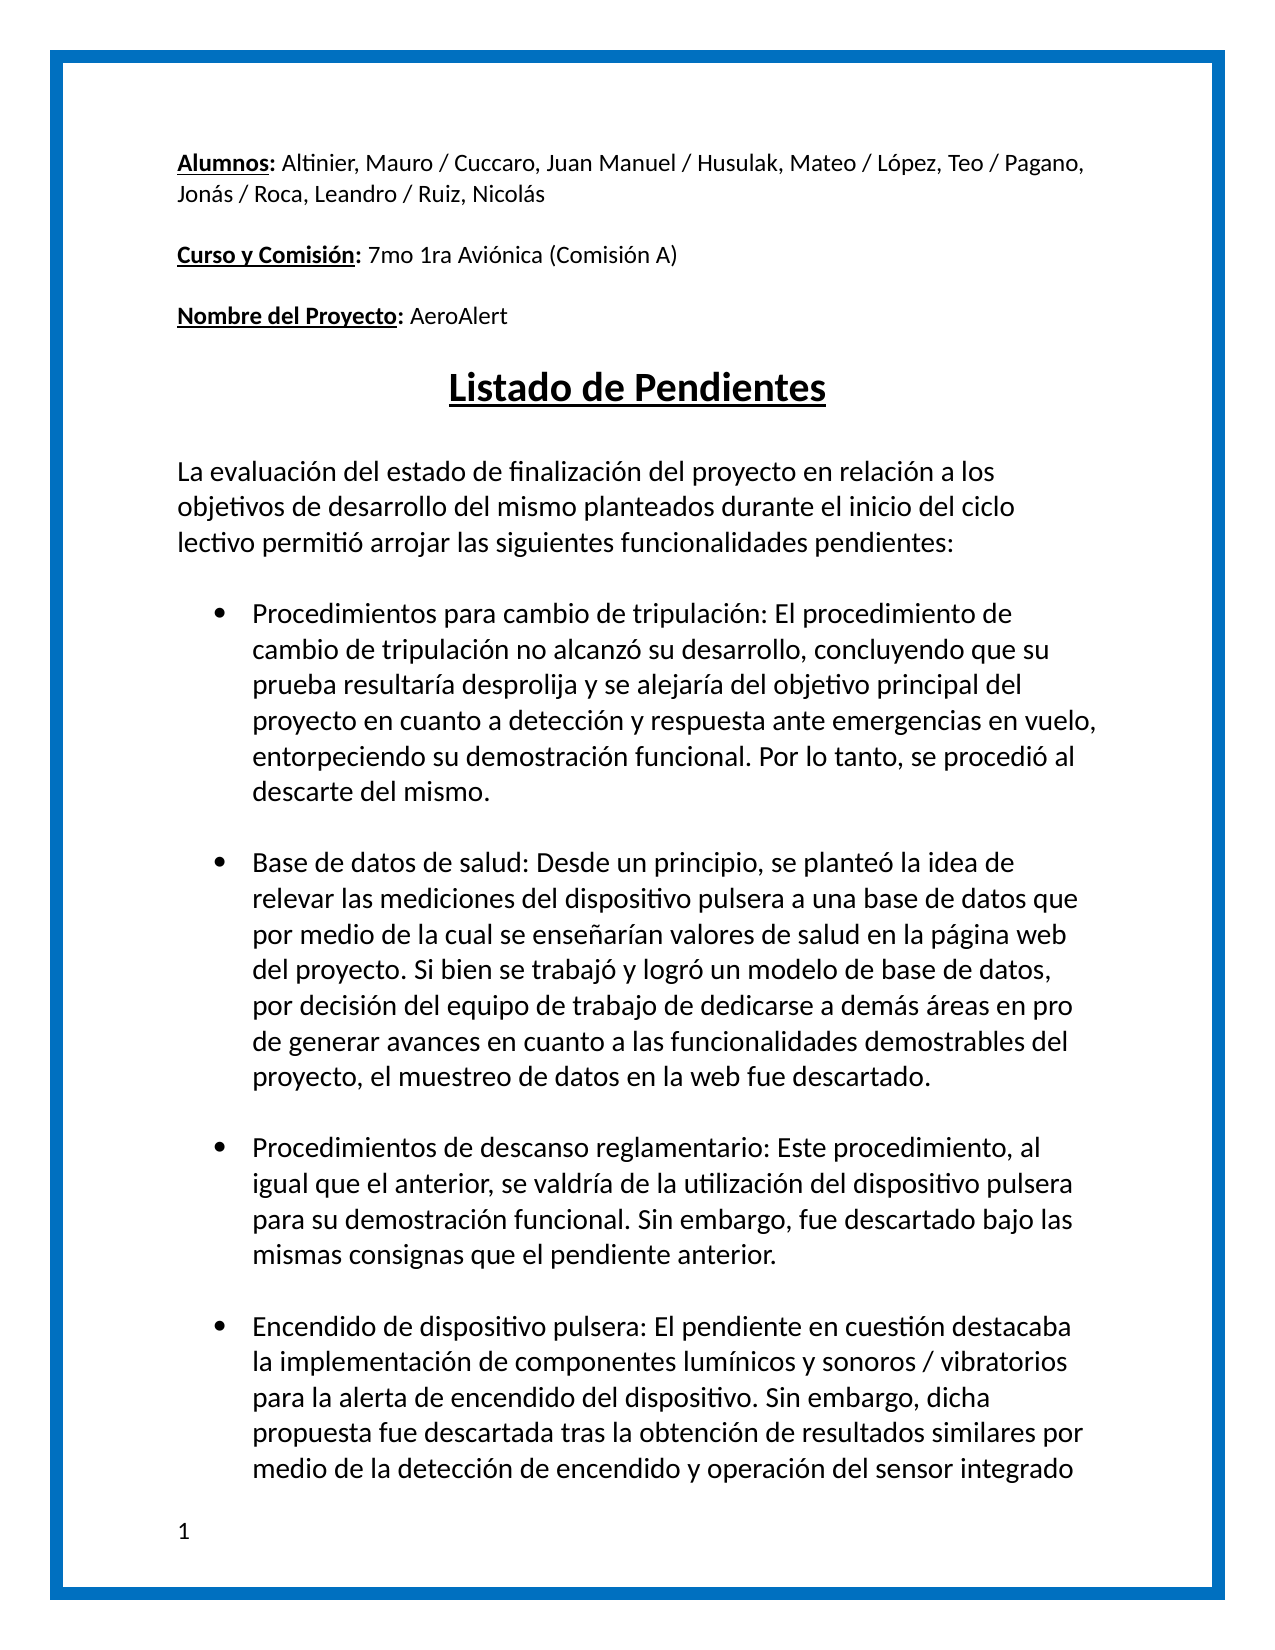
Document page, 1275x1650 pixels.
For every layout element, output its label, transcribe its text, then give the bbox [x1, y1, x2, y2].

list Procedimientos de descanso reglamentario: Este procedimiento, al igual que el anterior, se valdría de la utilización del dispositivo pulsera para su demostración funcional. Sin embargo, fue descartado bajo las mismas consignas que el pendiente anterior. [214, 1129, 1098, 1272]
text La evaluación del estado de finalización del proyecto en relación a los objetivos de desarrollo del mismo planteados durante el inicio del ciclo lectivo permitió arrojar las siguientes funcionalidades pendientes: [177, 453, 1098, 559]
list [214, 1308, 1098, 1486]
text Alumnos: Altinier, Mauro / Cuccaro, Juan Manuel / Husulak, Mateo / López, Teo / Pagano, Jonás / Roca, Leandro / Ruiz, Nicolás [177, 147, 1098, 208]
text Nombre del Proyecto: AeroAlert [177, 300, 1098, 331]
list Procedimientos para cambio de tripulación: El procedimiento de cambio de tripulación no alcanzó su desarrollo, concluyendo que su prueba resultaría desprolija y se alejaría del objetivo principal del proyecto en cuanto a detección y respuesta ante emergencias en vuelo, entorpeciendo su demostración funcional. Por lo tanto, se procedió al descarte del mismo. [214, 595, 1098, 809]
list Base de datos de salud: Desde un principio, se planteó la idea de relevar las mediciones del dispositivo pulsera a una base de datos que por medio de la cual se enseñarían valores de salud en la página web del proyecto. Si bien se trabajó y logró un modelo de base de datos, por decisión del equipo de trabajo de dedicarse a demás áreas en pro de generar avances en cuanto a las funcionalidades demostrables del proyecto, el muestreo de datos en la web fue descartado. [214, 844, 1098, 1094]
text Listado de Pendientes [177, 361, 1098, 412]
text Curso y Comisión: 7mo 1ra Aviónica (Comisión A) [177, 239, 1098, 269]
